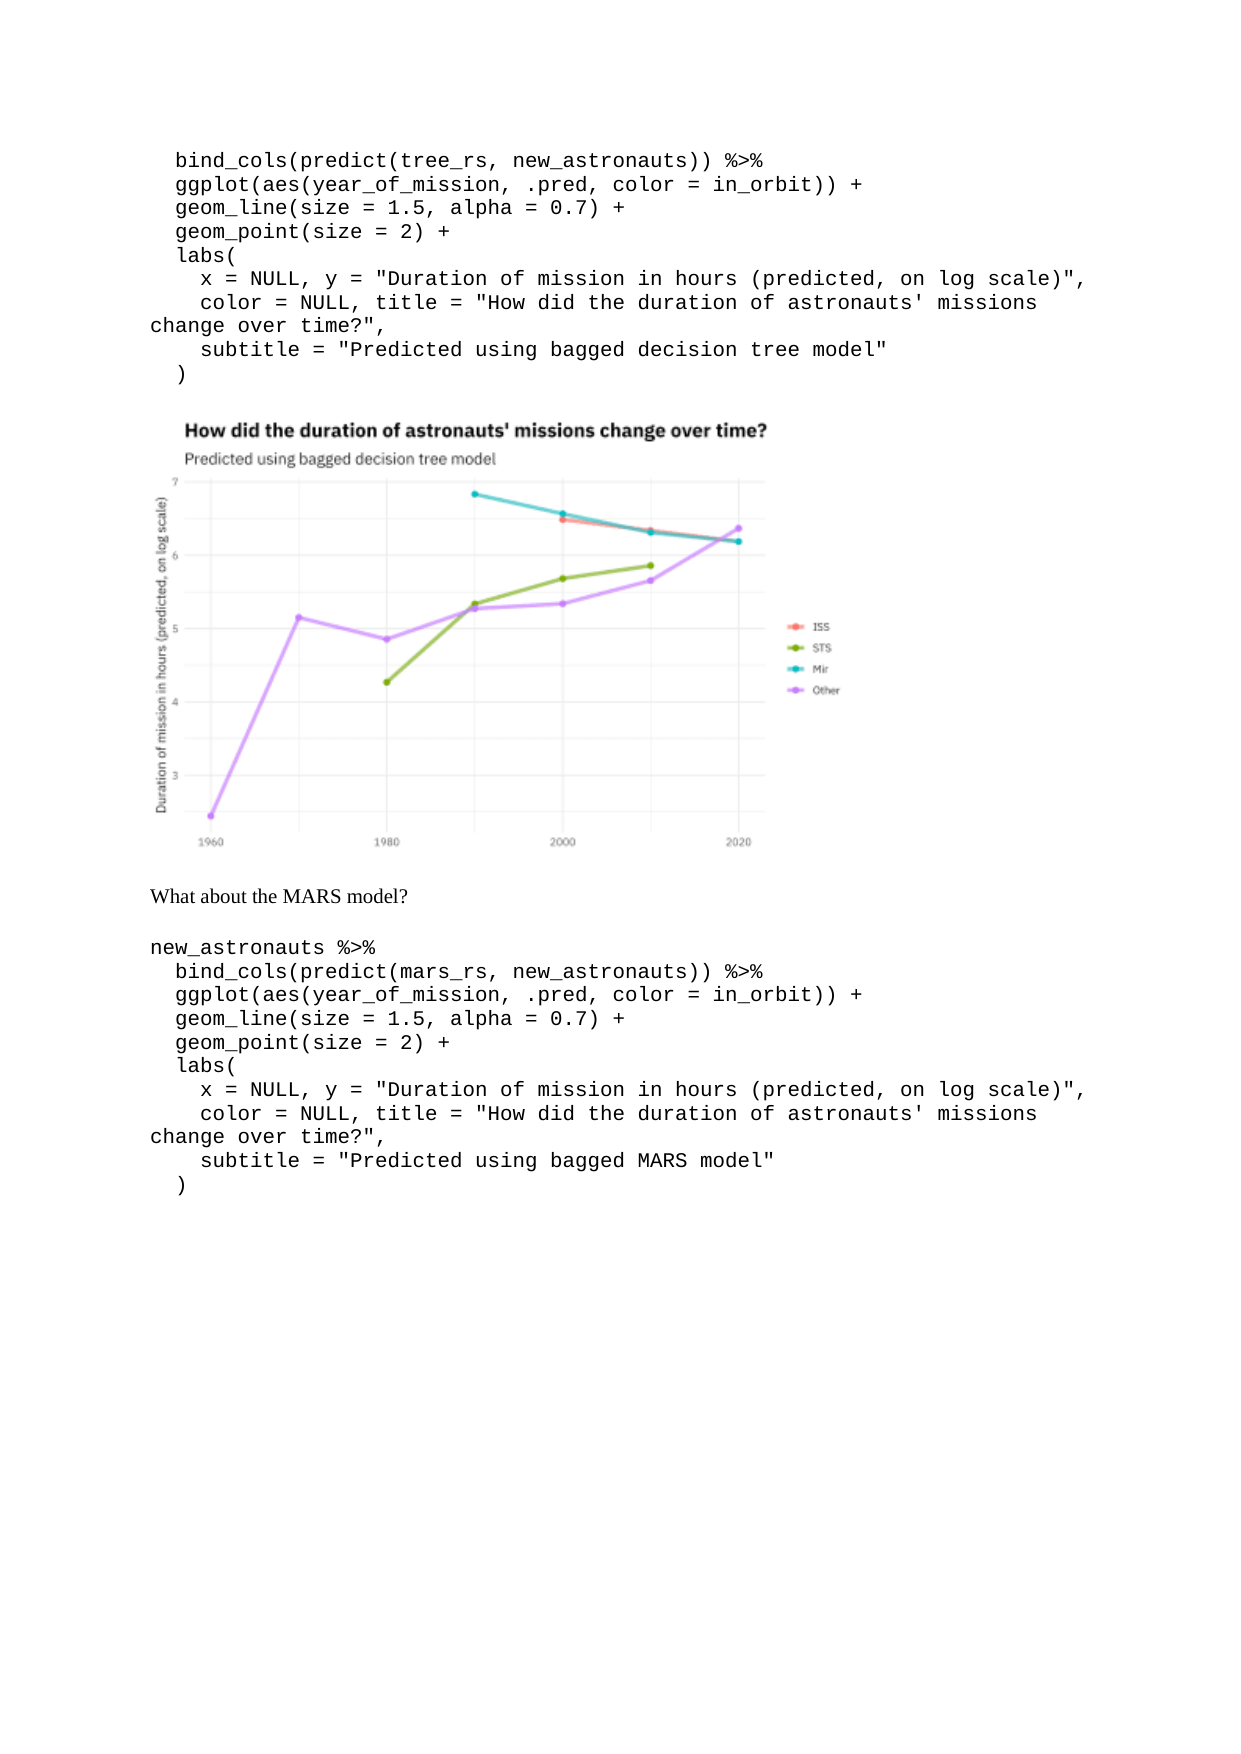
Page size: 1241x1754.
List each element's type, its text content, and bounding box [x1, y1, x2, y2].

text color = NULL, title = "How did the duration of astronauts' missions change over time?", [150, 292, 1090, 339]
text ggplot(aes(year_of_mission, .pred, color = in_orbit)) + [150, 984, 1090, 1008]
text labs( [150, 1055, 1090, 1079]
picture [150, 415, 854, 855]
text ) [150, 363, 1090, 386]
text geom_point(size = 2) + [150, 221, 1090, 244]
text labs( [150, 244, 1090, 268]
text subtitle = "Predicted using bagged MARS model" [150, 1150, 1090, 1173]
text bind_cols(predict(mars_rs, new_astronauts)) %>% [150, 961, 1090, 984]
text ) [150, 1173, 1090, 1197]
text color = NULL, title = "How did the duration of astronauts' missions change over time?", [150, 1103, 1090, 1150]
text geom_point(size = 2) + [150, 1032, 1090, 1055]
text geom_line(size = 1.5, alpha = 0.7) + [150, 1008, 1090, 1032]
text geom_line(size = 1.5, alpha = 0.7) + [150, 197, 1090, 221]
text x = NULL, y = "Duration of mission in hours (predicted, on log scale)", [150, 1079, 1090, 1103]
text bind_cols(predict(tree_rs, new_astronauts)) %>% [150, 150, 1090, 174]
text What about the MARS model? [150, 884, 1090, 908]
text new_astronauts %>% [150, 937, 1090, 961]
text subtitle = "Predicted using bagged decision tree model" [150, 339, 1090, 363]
text ggplot(aes(year_of_mission, .pred, color = in_orbit)) + [150, 174, 1090, 197]
text x = NULL, y = "Duration of mission in hours (predicted, on log scale)", [150, 268, 1090, 292]
